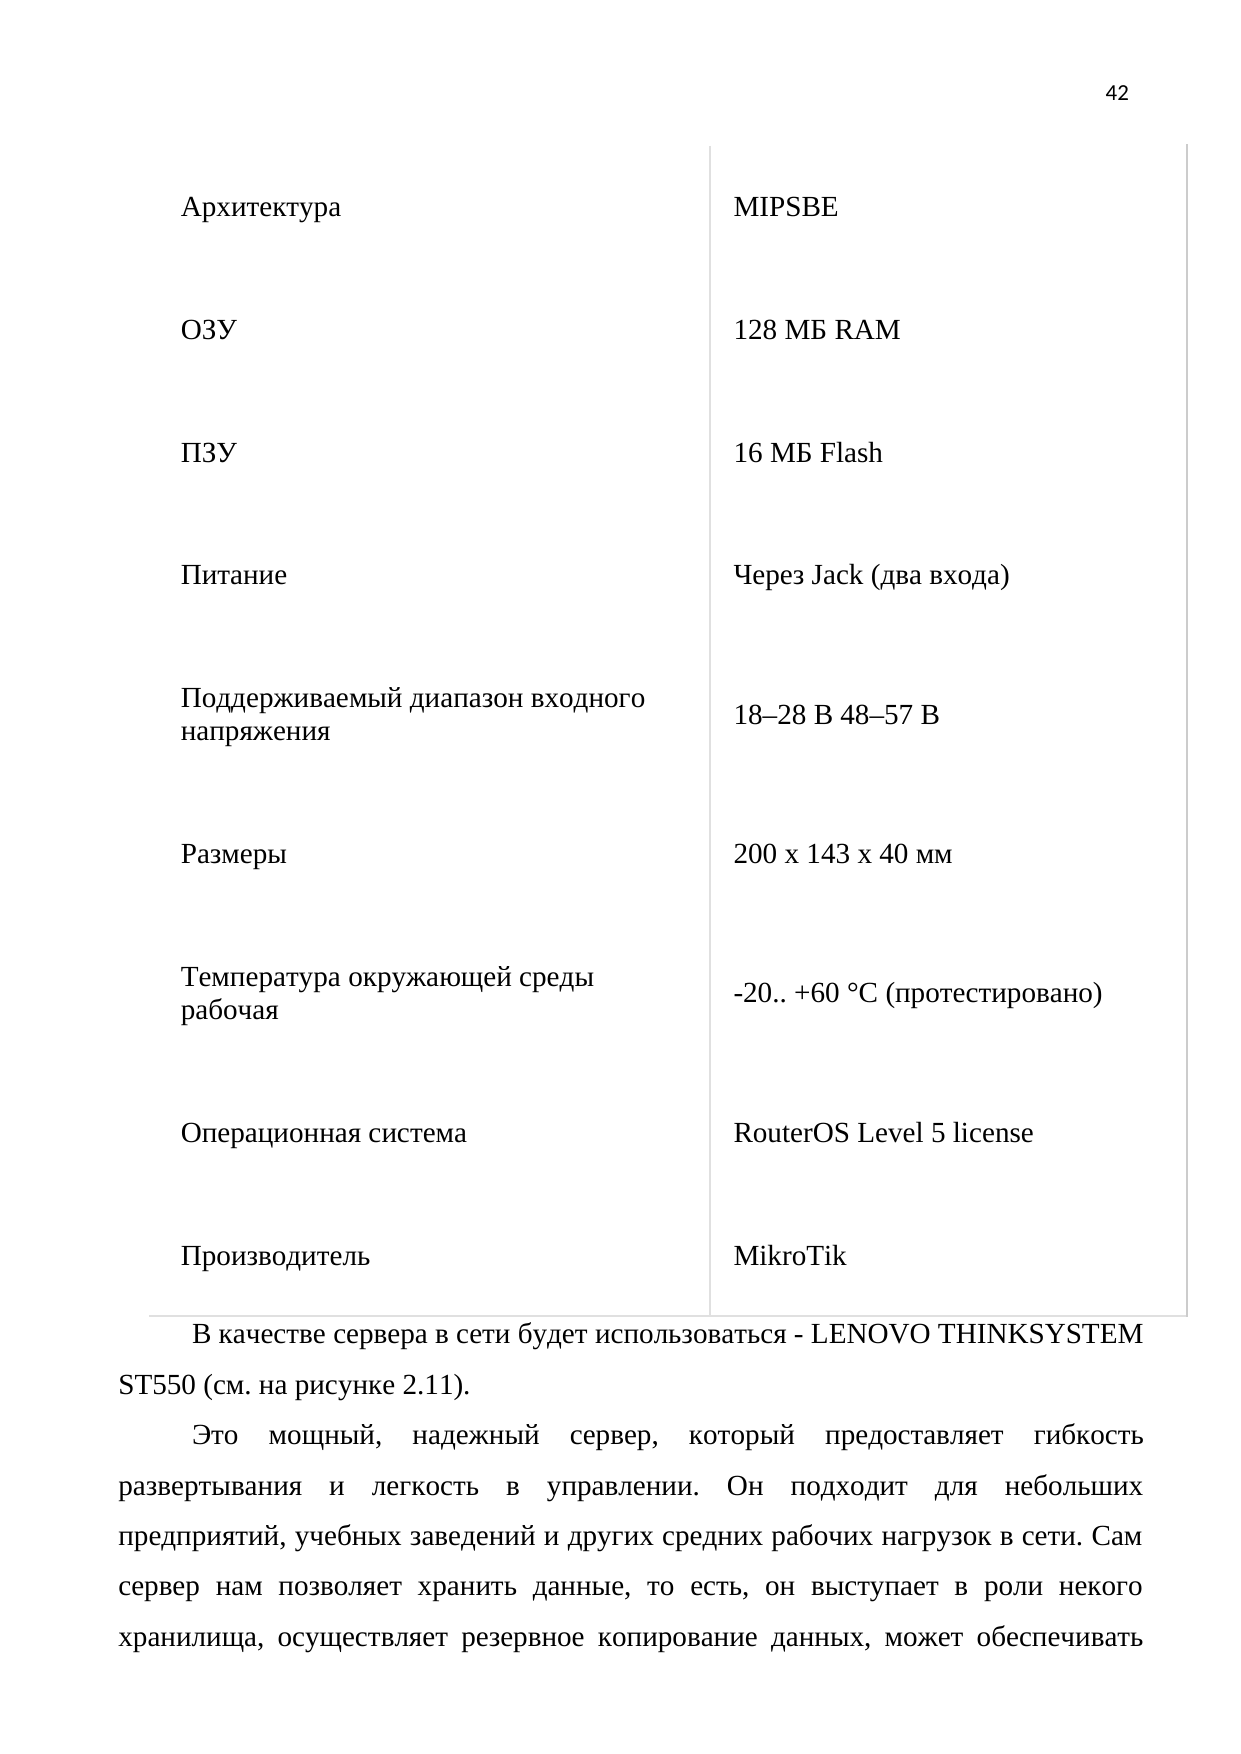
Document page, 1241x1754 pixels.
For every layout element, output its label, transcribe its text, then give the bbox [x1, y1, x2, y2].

table_cell 200 x 143 x 40 мм [711, 792, 1186, 913]
table_cell MIPSBE [711, 146, 1186, 267]
table_cell Размеры [149, 792, 709, 913]
table_cell 16 МБ Flash [711, 391, 1186, 512]
table_cell RouterOS Level 5 license [711, 1071, 1186, 1192]
table_cell Поддерживаемый диапазон входного напряжения [149, 636, 709, 791]
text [118, 1417, 1144, 1652]
table_cell Производитель [149, 1194, 709, 1315]
table_cell 128 МБ RAM [711, 268, 1186, 389]
table_cell Операционная система [149, 1071, 709, 1192]
table_cell 18–28 В 48–57 В [711, 636, 1186, 791]
table_cell MikroTik [711, 1194, 1186, 1315]
table_cell Архитектура [149, 146, 709, 267]
table_cell Через Jack (два входа) [711, 514, 1186, 635]
table_cell ПЗУ [149, 391, 709, 512]
table_cell -20.. +60 °C (протестировано) [711, 915, 1186, 1069]
table_cell ОЗУ [149, 268, 709, 389]
table_cell Питание [149, 514, 709, 635]
text В качестве сервера в сети будет использоваться - LENOVO THINKSYSTEM ST550 (см. на рисунке 2.11). [118, 1317, 1144, 1400]
table_cell Температура окружающей среды рабочая [149, 915, 709, 1069]
